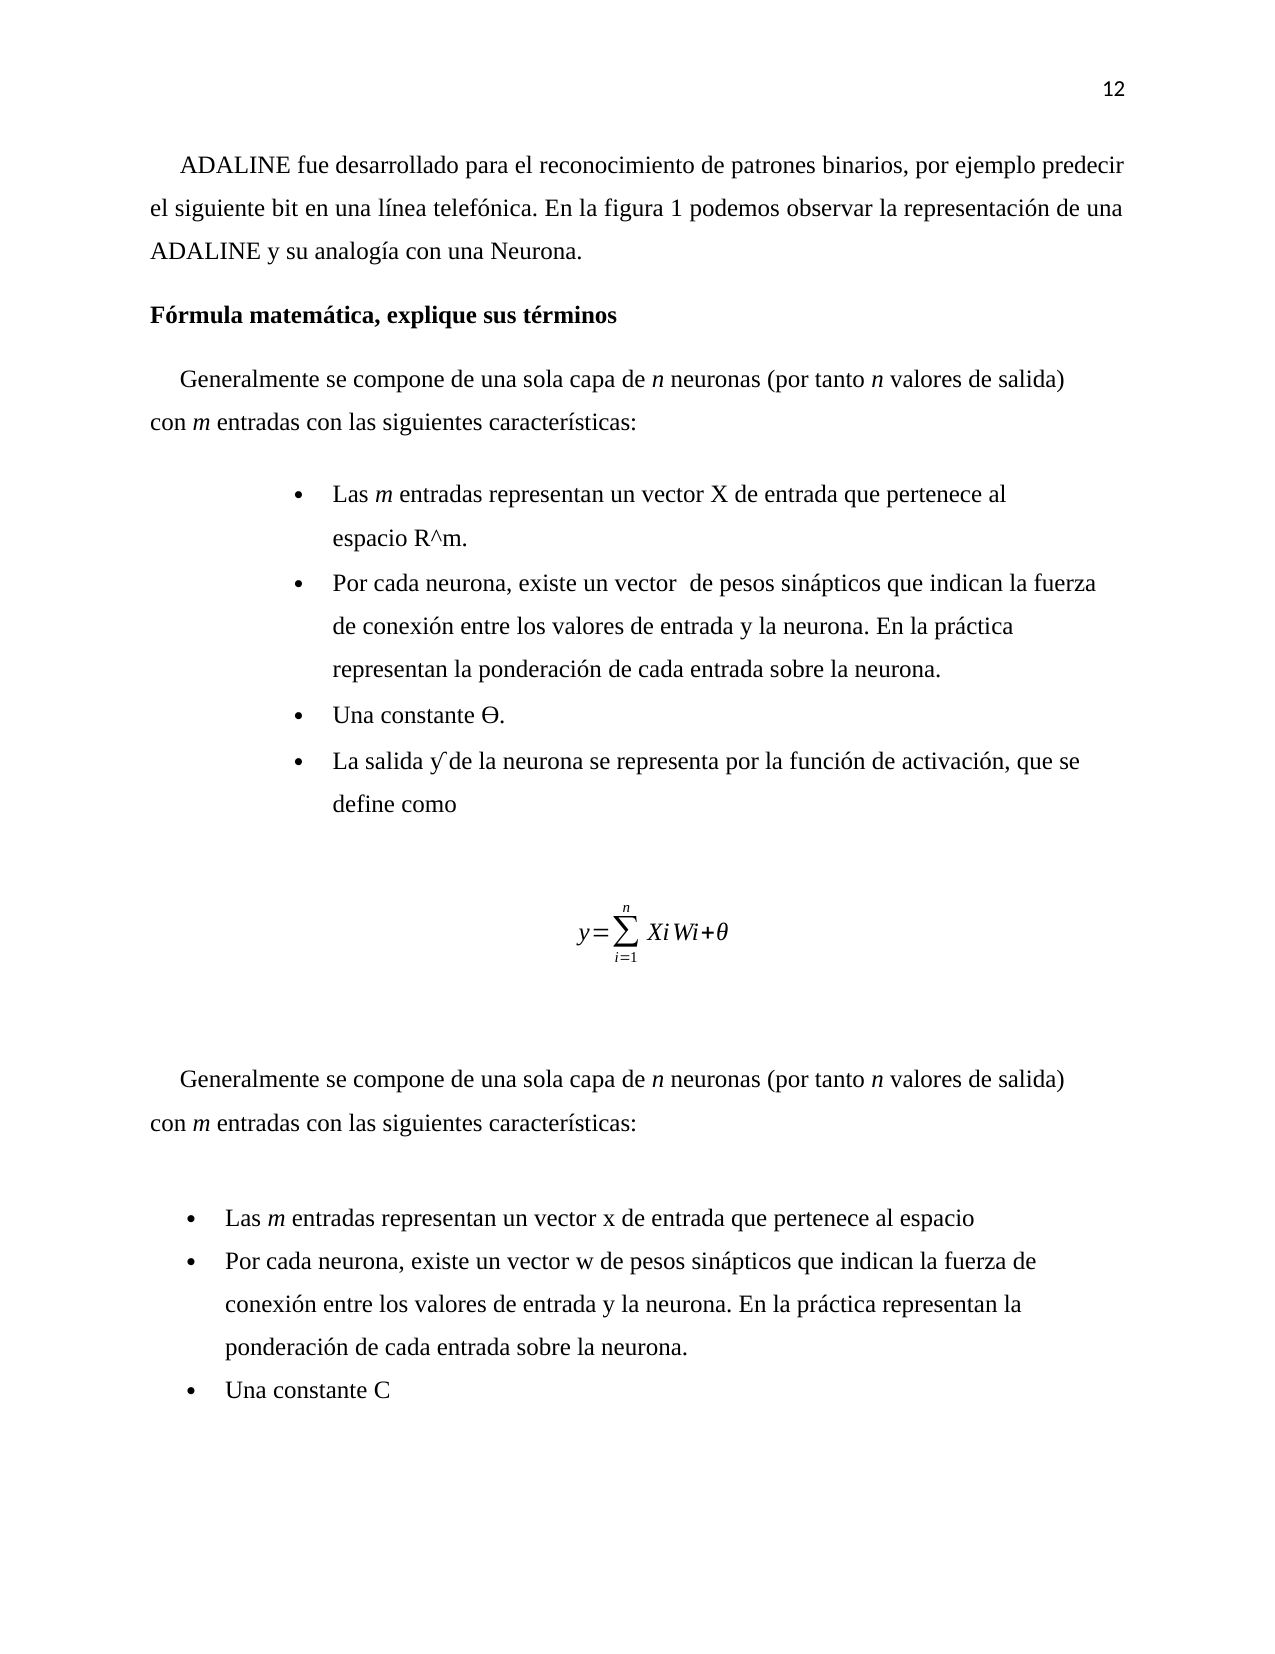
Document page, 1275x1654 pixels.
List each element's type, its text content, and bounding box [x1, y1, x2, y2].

list Una constante {\displaystyle \theta }Ɵ. [295, 700, 1125, 729]
text ADALINE fue desarrollado para el reconocimiento de patrones binarios, por ejemplo predecir el siguiente bit en una línea telefónica. En la figura 1 podemos observar la representación de una ADALINE y su analogía con una Neurona. [150, 150, 1125, 265]
text Fórmula matemática, explique sus términos [150, 300, 1125, 329]
text Generalmente se compone de una sola capa de n neuronas (por tanto n valores de salida) con m entradas con las siguientes características: [150, 364, 1125, 436]
list La salida {\displaystyle y}ƴ de la neurona se representa por la función de activación, que se define como {\displaystyle y=\sum _{i=1}^{n}x_{i}w_{i}+\theta } [295, 746, 1125, 818]
list Una constante {\displaystyle \theta }C [187, 1375, 1125, 1404]
text Generalmente se compone de una sola capa de n neuronas (por tanto n valores de salida) con m entradas con las siguientes características: [150, 1064, 1125, 1136]
list Las m entradas representan un vector {\displaystyle x}x de entrada que pertenece al espacio {\displaystyle R^{m}} [187, 1163, 1125, 1231]
list Por cada neurona, existe un vector {\displaystyle w}w de pesos sinápticos que indican la fuerza de conexión entre los valores de entrada y la neurona. En la práctica representan la ponderación de cada entrada sobre la neurona. [187, 1246, 1125, 1361]
list Las m entradas representan un vector {\displaystyle x}X de entrada que pertenece al espacio {\displaystyle R^{m}}R^m. [295, 479, 1125, 551]
list Por cada neurona, existe un vector {\displaystyle w} de pesos sinápticos que indican la fuerza de conexión entre los valores de entrada y la neurona. En la práctica representan la ponderación de cada entrada sobre la neurona. [295, 568, 1125, 683]
